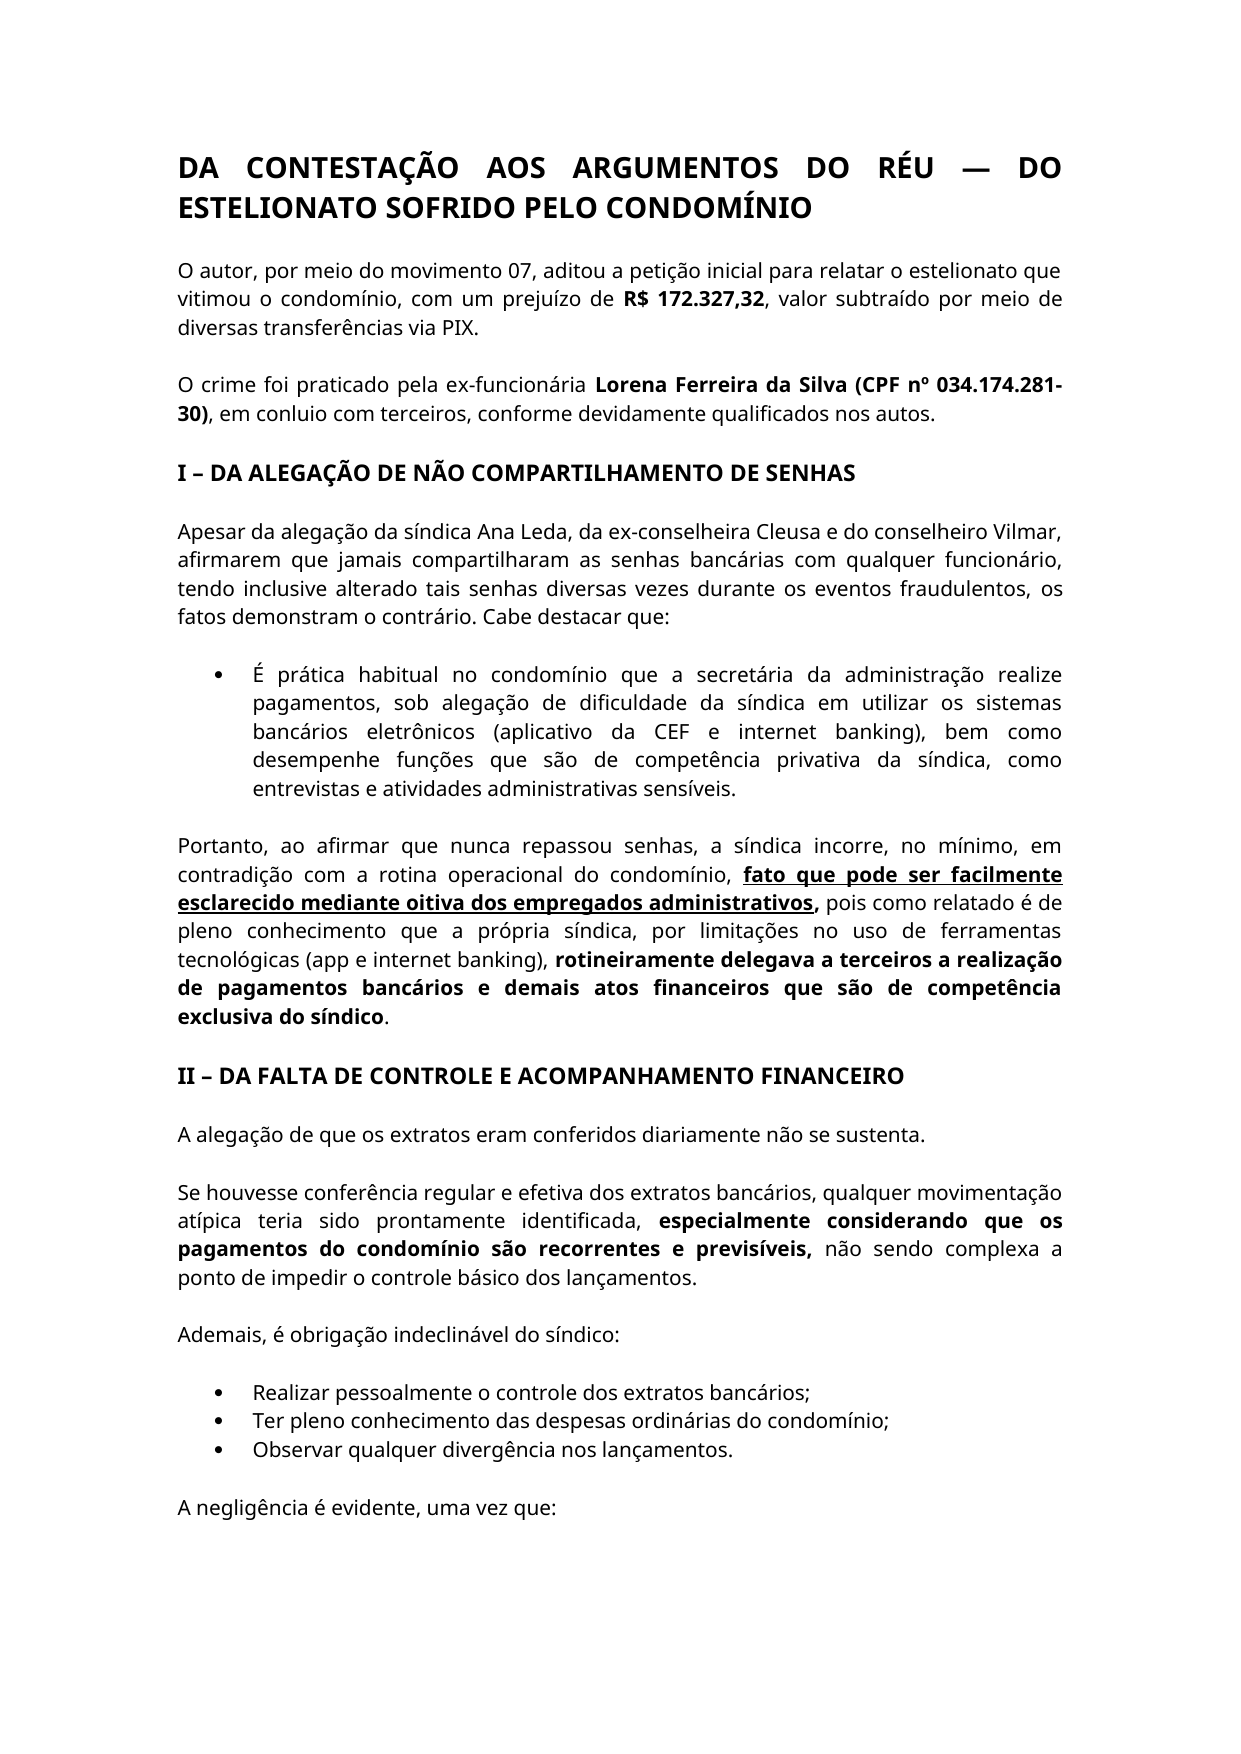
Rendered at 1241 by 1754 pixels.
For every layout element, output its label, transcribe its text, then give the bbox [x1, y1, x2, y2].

text O autor, por meio do movimento 07, aditou a petição inicial para relatar o estelionato que vitimou o condomínio, com um prejuízo de R$ 172.327,32, valor subtraído por meio de diversas transferências via PIX. [177, 256, 1063, 341]
list É prática habitual no condomínio que a secretária da administração realize pagamentos, sob alegação de dificuldade da síndica em utilizar os sistemas bancários eletrônicos (aplicativo da CEF e internet banking), bem como desempenhe funções que são de competência privativa da síndica, como entrevistas e atividades administrativas sensíveis. [215, 660, 1063, 802]
text Portanto, ao afirmar que nunca repassou senhas, a síndica incorre, no mínimo, em contradição com a rotina operacional do condomínio, fato que pode ser facilmente esclarecido mediante oitiva dos empregados administrativos, pois como relatado é de pleno conhecimento que a própria síndica, por limitações no uso de ferramentas tecnológicas (app e internet banking), rotineiramente delegava a terceiros a realização de pagamentos bancários e demais atos financeiros que são de competência exclusiva do síndico. [177, 831, 1063, 1030]
list Observar qualquer divergência nos lançamentos. [215, 1435, 1063, 1463]
list Ter pleno conhecimento das despesas ordinárias do condomínio; [215, 1407, 1063, 1435]
text Se houvesse conferência regular e efetiva dos extratos bancários, qualquer movimentação atípica teria sido prontamente identificada, especialmente considerando que os pagamentos do condomínio são recorrentes e previsíveis, não sendo complexa a ponto de impedir o controle básico dos lançamentos. [177, 1178, 1063, 1291]
text A alegação de que os extratos eram conferidos diariamente não se sustenta. [177, 1120, 1063, 1148]
text O crime foi praticado pela ex-funcionária Lorena Ferreira da Silva (CPF nº 034.174.281-30), em conluio com terceiros, conforme devidamente qualificados nos autos. [177, 371, 1063, 427]
text I – DA ALEGAÇÃO DE NÃO COMPARTILHAMENTO DE SENHAS [177, 457, 1063, 488]
text A negligência é evidente, uma vez que: [177, 1493, 1063, 1521]
text Apesar da alegação da síndica Ana Leda, da ex-conselheira Cleusa e do conselheiro Vilmar, afirmarem que jamais compartilharam as senhas bancárias com qualquer funcionário, tendo inclusive alterado tais senhas diversas vezes durante os eventos fraudulentos, os fatos demonstram o contrário. Cabe destacar que: [177, 517, 1063, 631]
text DA CONTESTAÇÃO AOS ARGUMENTOS DO RÉU — DO ESTELIONATO SOFRIDO PELO CONDOMÍNIO [177, 148, 1063, 227]
text II – DA FALTA DE CONTROLE E ACOMPANHAMENTO FINANCEIRO [177, 1059, 1063, 1091]
text Ademais, é obrigação indeclinável do síndico: [177, 1321, 1063, 1349]
list Realizar pessoalmente o controle dos extratos bancários; [215, 1378, 1063, 1407]
